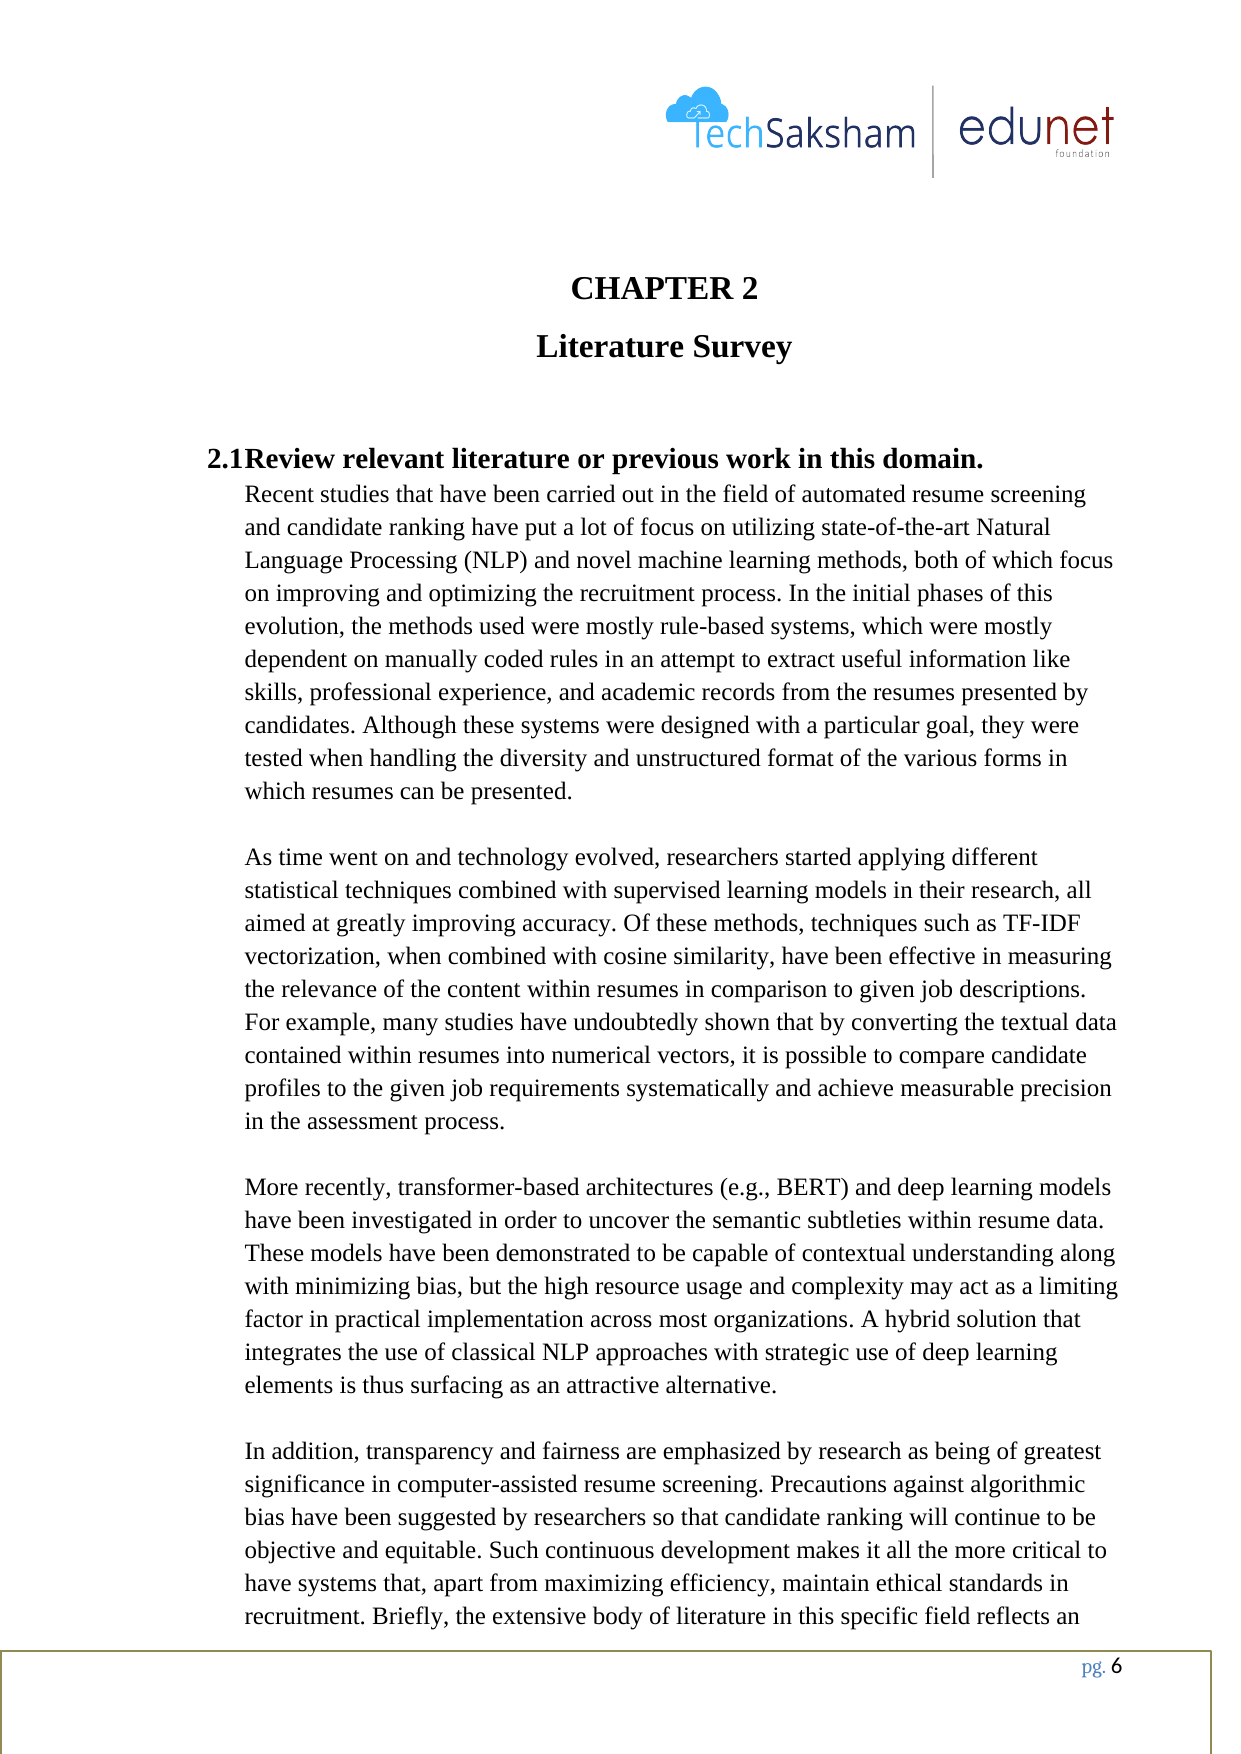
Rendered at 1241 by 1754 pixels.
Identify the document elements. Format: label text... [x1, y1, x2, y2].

picture [953, 99, 1121, 164]
text CHAPTER 2 [207, 268, 1122, 307]
picture [660, 79, 921, 154]
text Literature Survey [207, 326, 1122, 364]
